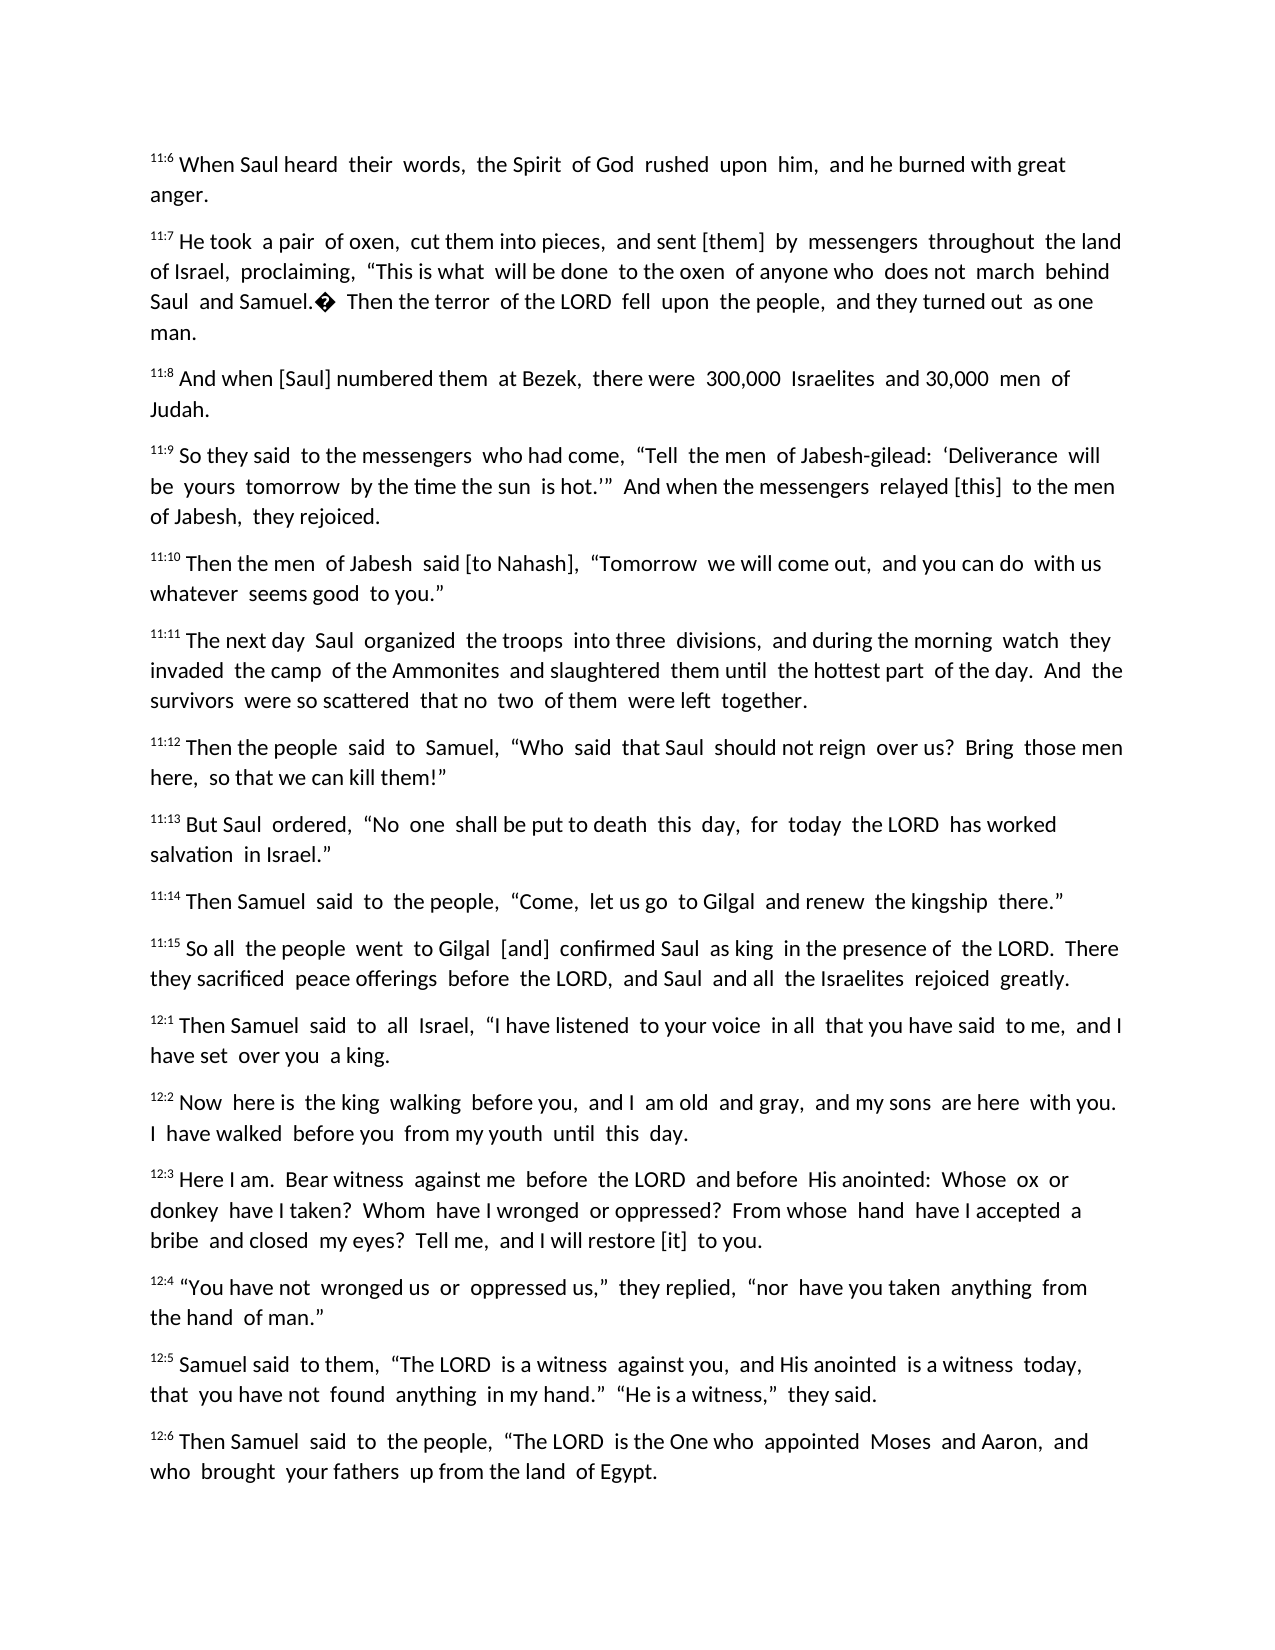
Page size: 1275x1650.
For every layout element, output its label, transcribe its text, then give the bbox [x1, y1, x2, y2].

text 11:9 So they said to the messengers who had come, “Tell the men of Jabesh-gilead: ‘Deliverance will be yours tomorrow by the time the sun is hot.’” And when the messengers relayed [this] to the men of Jabesh, they rejoiced. [150, 442, 1125, 530]
text 11:13 But Saul ordered, “No one shall be put to death this day, for today the LORD has worked salvation in Israel.” [150, 810, 1125, 869]
text 11:8 And when [Saul] numbered them at Bezek, there were 300,000 Israelites and 30,000 men of Judah. [150, 364, 1125, 423]
text 12:3 Here I am. Bear witness against me before the LORD and before His anointed: Whose ox or donkey have I taken? Whom have I wronged or oppressed? From whose hand have I accepted a bribe and closed my eyes? Tell me, and I will restore [it] to you. [150, 1166, 1125, 1254]
text 12:6 Then Samuel said to the people, “The LORD is the One who appointed Moses and Aaron, and who brought your fathers up from the land of Egypt. [150, 1427, 1125, 1485]
text 11:7 He took a pair of oxen, cut them into pieces, and sent [them] by messengers throughout the land of Israel, proclaiming, “This is what will be done to the oxen of anyone who does not march behind Saul and Samuel.� Then the terror of the LORD fell upon the people, and they turned out as one man. [150, 227, 1125, 346]
text 12:4 “You have not wronged us or oppressed us,” they replied, “nor have you taken anything from the hand of man.” [150, 1273, 1125, 1331]
text 12:5 Samuel said to them, “The LORD is a witness against you, and His anointed is a witness today, that you have not found anything in my hand.” “He is a witness,” they said. [150, 1350, 1125, 1408]
text 11:15 So all the people went to Gilgal [and] confirmed Saul as king in the presence of the LORD. There they sacrificed peace offerings before the LORD, and Saul and all the Israelites rejoiced greatly. [150, 934, 1125, 993]
text 11:12 Then the people said to Samuel, “Who said that Saul should not reign over us? Bring those men here, so that we can kill them!” [150, 733, 1125, 792]
text 11:14 Then Samuel said to the people, “Come, let us go to Gilgal and renew the kingship there.” [150, 887, 1125, 916]
text 12:2 Now here is the king walking before you, and I am old and gray, and my sons are here with you. I have walked before you from my youth until this day. [150, 1088, 1125, 1147]
text 12:1 Then Samuel said to all Israel, “I have listened to your voice in all that you have said to me, and I have set over you a king. [150, 1011, 1125, 1070]
text 11:6 When Saul heard their words, the Spirit of God rushed upon him, and he burned with great anger. [150, 150, 1125, 208]
text 11:11 The next day Saul organized the troops into three divisions, and during the morning watch they invaded the camp of the Ammonites and slaughtered them until the hottest part of the day. And the survivors were so scattered that no two of them were left together. [150, 626, 1125, 714]
text 11:10 Then the men of Jabesh said [to Nahash], “Tomorrow we will come out, and you can do with us whatever seems good to you.” [150, 549, 1125, 607]
